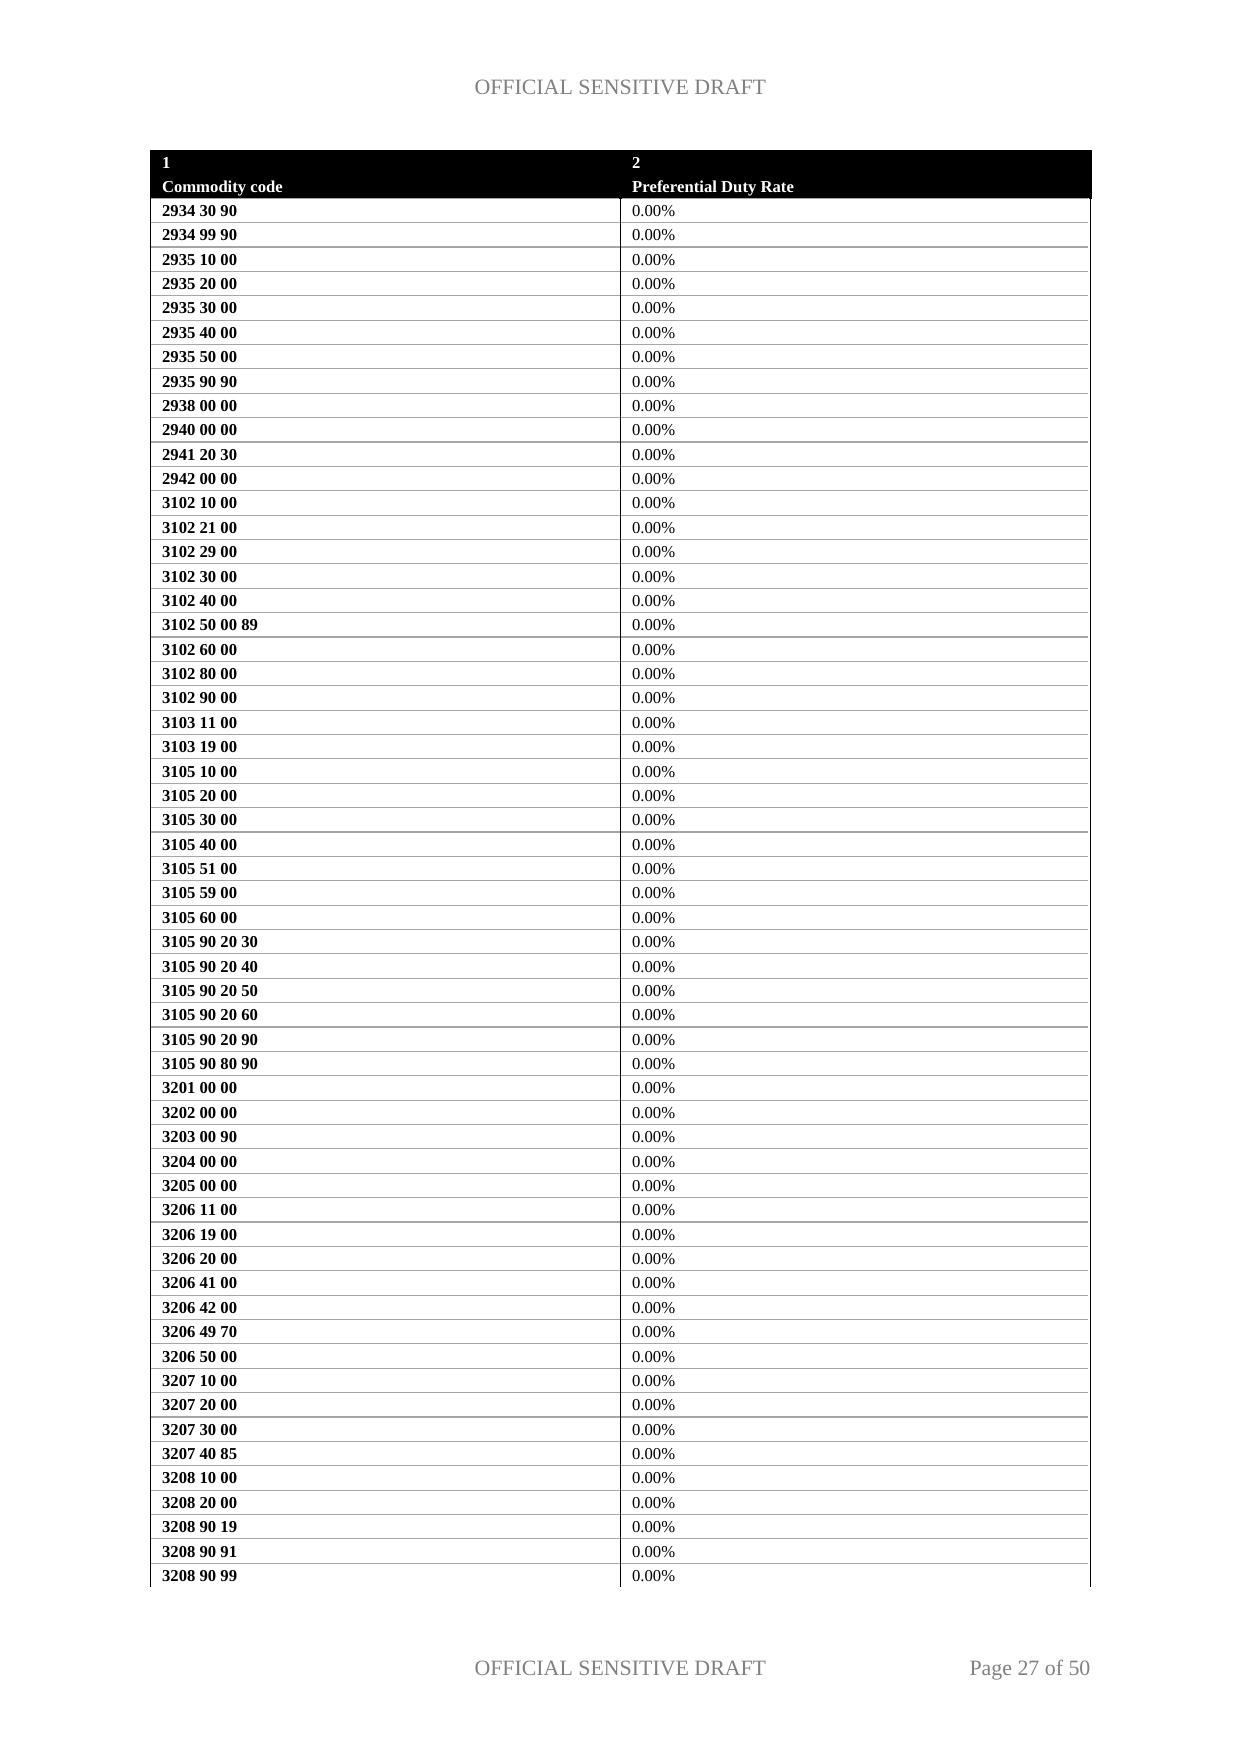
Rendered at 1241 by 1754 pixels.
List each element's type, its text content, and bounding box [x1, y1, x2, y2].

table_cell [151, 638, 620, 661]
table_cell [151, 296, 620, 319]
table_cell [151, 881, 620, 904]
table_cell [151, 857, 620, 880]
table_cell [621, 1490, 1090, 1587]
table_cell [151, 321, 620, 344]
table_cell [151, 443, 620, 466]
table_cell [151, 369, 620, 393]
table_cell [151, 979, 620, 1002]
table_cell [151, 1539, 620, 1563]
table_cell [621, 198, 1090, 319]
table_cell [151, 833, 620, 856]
table_cell Preferential Duty Rate [622, 174, 1089, 198]
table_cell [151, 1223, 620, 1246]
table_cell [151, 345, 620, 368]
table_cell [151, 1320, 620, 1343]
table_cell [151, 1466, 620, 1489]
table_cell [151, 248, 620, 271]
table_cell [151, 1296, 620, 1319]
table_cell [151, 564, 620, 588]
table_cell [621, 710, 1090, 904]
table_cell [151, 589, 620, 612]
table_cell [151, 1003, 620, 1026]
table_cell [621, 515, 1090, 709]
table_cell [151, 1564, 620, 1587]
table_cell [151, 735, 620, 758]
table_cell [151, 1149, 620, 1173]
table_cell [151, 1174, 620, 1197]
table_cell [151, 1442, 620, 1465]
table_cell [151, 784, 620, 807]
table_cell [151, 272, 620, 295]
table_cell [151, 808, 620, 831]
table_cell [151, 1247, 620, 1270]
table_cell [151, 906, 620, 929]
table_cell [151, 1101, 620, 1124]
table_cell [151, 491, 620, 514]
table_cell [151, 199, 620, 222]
table_header 2 [622, 151, 1089, 174]
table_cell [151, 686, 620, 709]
table_header 1 [151, 151, 619, 174]
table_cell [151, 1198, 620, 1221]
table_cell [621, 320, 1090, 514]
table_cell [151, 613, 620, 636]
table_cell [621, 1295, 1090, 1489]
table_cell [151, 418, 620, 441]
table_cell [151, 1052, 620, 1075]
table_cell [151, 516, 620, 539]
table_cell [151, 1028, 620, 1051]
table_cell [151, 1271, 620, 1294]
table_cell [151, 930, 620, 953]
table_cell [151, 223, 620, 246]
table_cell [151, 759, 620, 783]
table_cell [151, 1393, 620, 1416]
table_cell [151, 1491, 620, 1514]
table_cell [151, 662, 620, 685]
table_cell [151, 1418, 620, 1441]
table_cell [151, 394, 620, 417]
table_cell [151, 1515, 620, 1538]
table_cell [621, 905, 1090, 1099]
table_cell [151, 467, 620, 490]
table_cell Commodity code [151, 174, 619, 198]
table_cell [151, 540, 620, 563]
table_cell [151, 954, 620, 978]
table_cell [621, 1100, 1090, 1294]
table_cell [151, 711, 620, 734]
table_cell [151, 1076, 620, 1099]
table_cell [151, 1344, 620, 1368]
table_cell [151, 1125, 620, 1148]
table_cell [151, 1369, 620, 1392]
